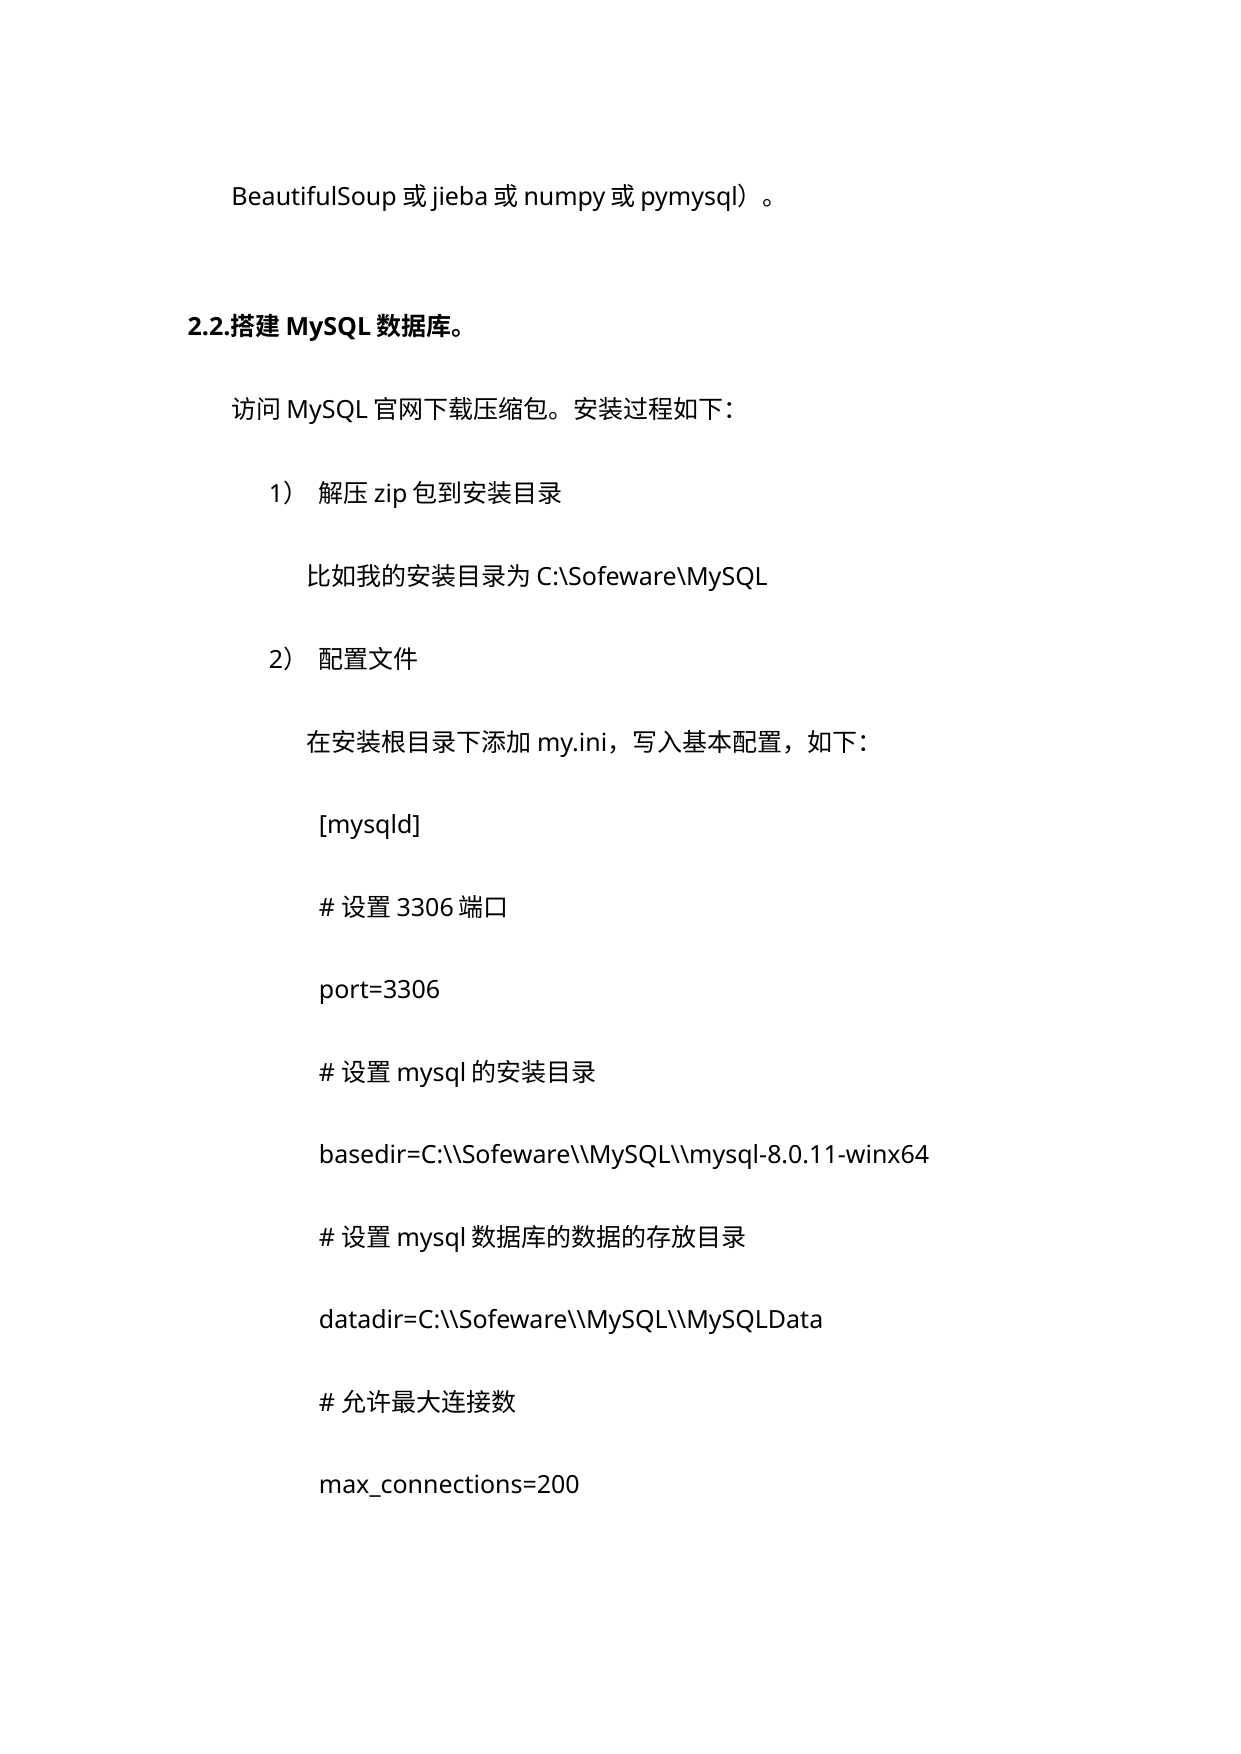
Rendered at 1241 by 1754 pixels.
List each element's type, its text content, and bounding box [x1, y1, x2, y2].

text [231, 162, 1053, 227]
list 解压zip包到安装目录 [269, 459, 1053, 524]
text 比如我的安装目录为C:\Sofeware\MySQL [300, 542, 1053, 607]
list # 设置mysql数据库的数据的存放目录 [269, 1203, 1053, 1268]
list 在安装根目录下添加 my.ini，写入基本配置，如下： [300, 708, 1053, 773]
list # 设置mysql的安装目录 [269, 1038, 1053, 1103]
list max_connections=200 [269, 1452, 1053, 1517]
list # 设置3306端口 [269, 873, 1053, 938]
list port=3306 [269, 956, 1053, 1021]
list [mysqld] [269, 791, 1053, 856]
list 配置文件 [269, 625, 1053, 690]
text 2.2.搭建MySQL数据库。 [187, 292, 1053, 357]
list basedir=C:\\Sofeware\\MySQL\\mysql-8.0.11-winx64 [269, 1121, 1053, 1186]
list # 允许最大连接数 [269, 1368, 1053, 1433]
list datadir=C:\\Sofeware\\MySQL\\MySQLData [269, 1287, 1053, 1352]
text 访问MySQL官网下载压缩包。安装过程如下： [187, 376, 1053, 441]
